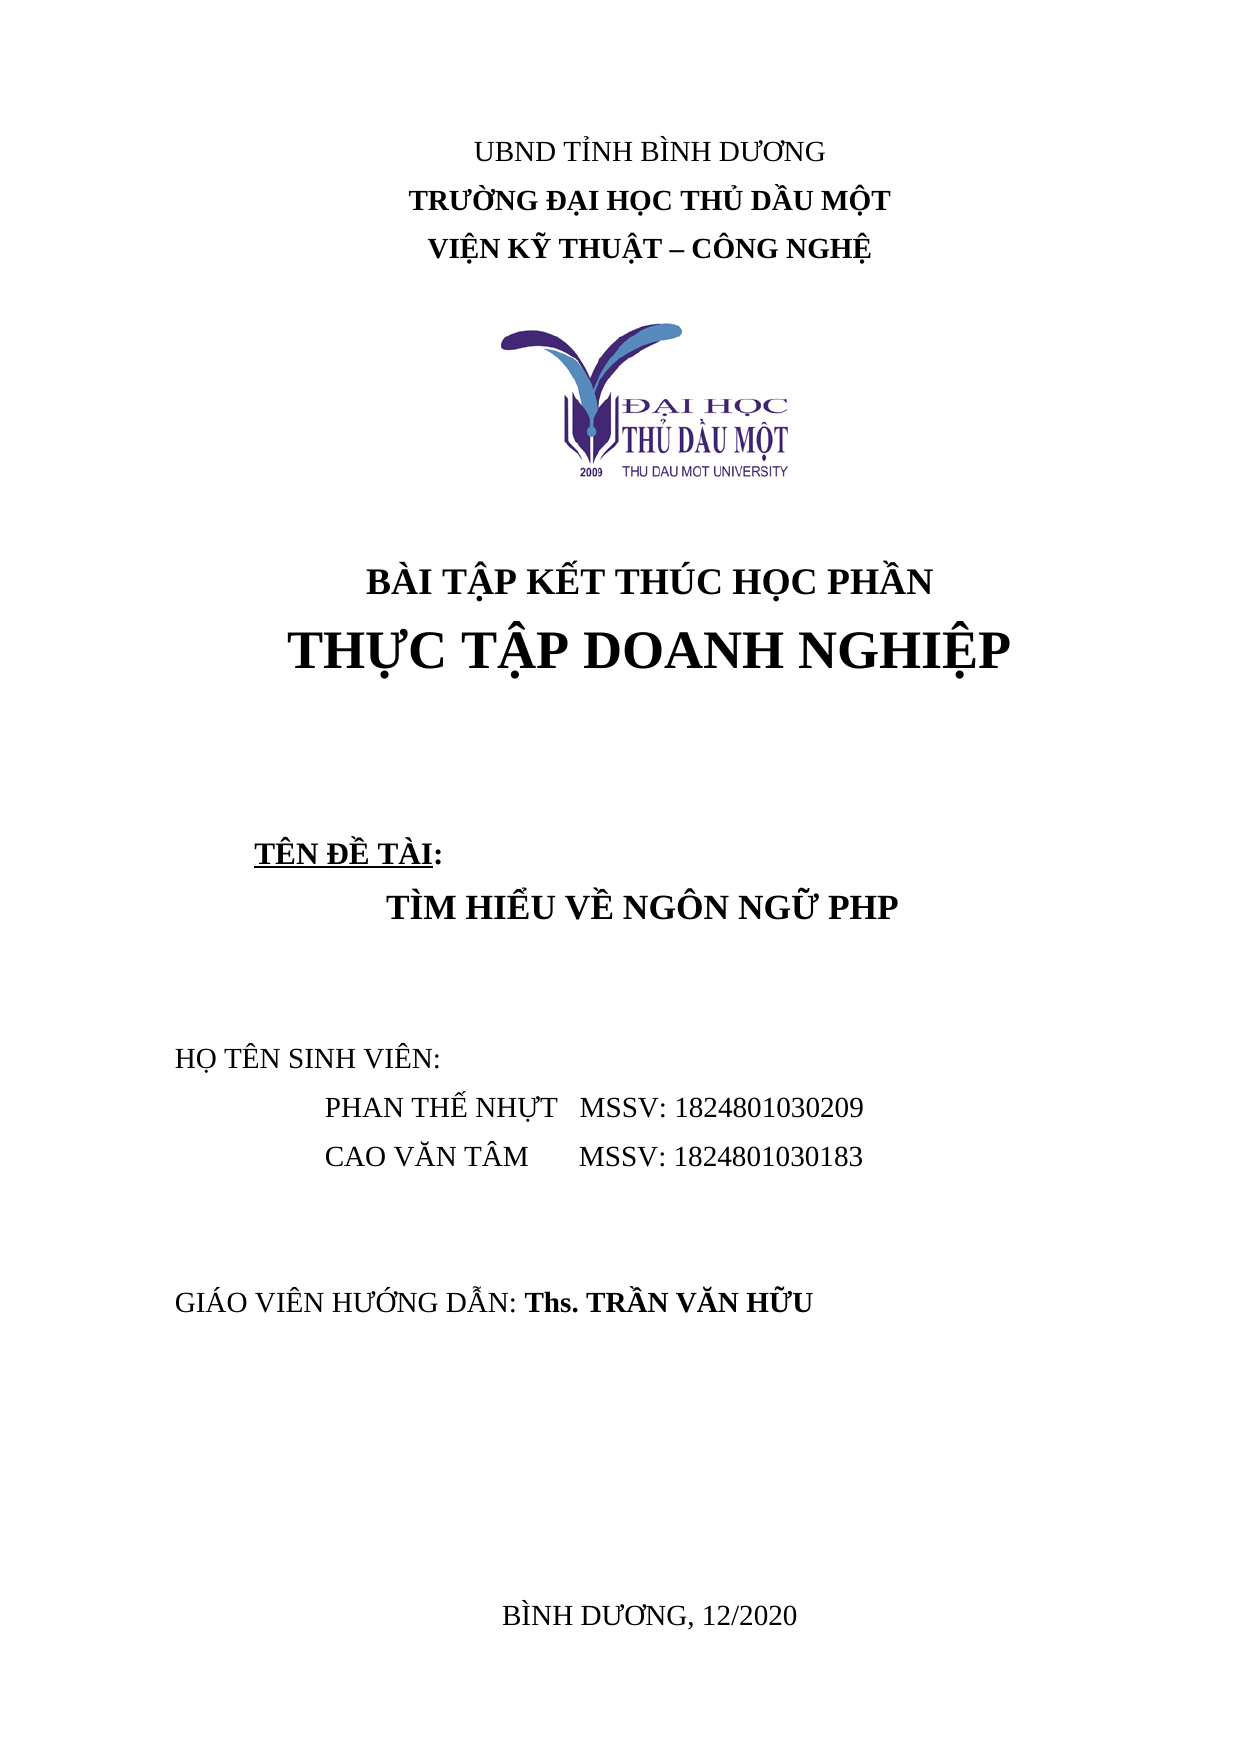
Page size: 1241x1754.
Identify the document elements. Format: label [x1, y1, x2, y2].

picture [497, 315, 802, 506]
